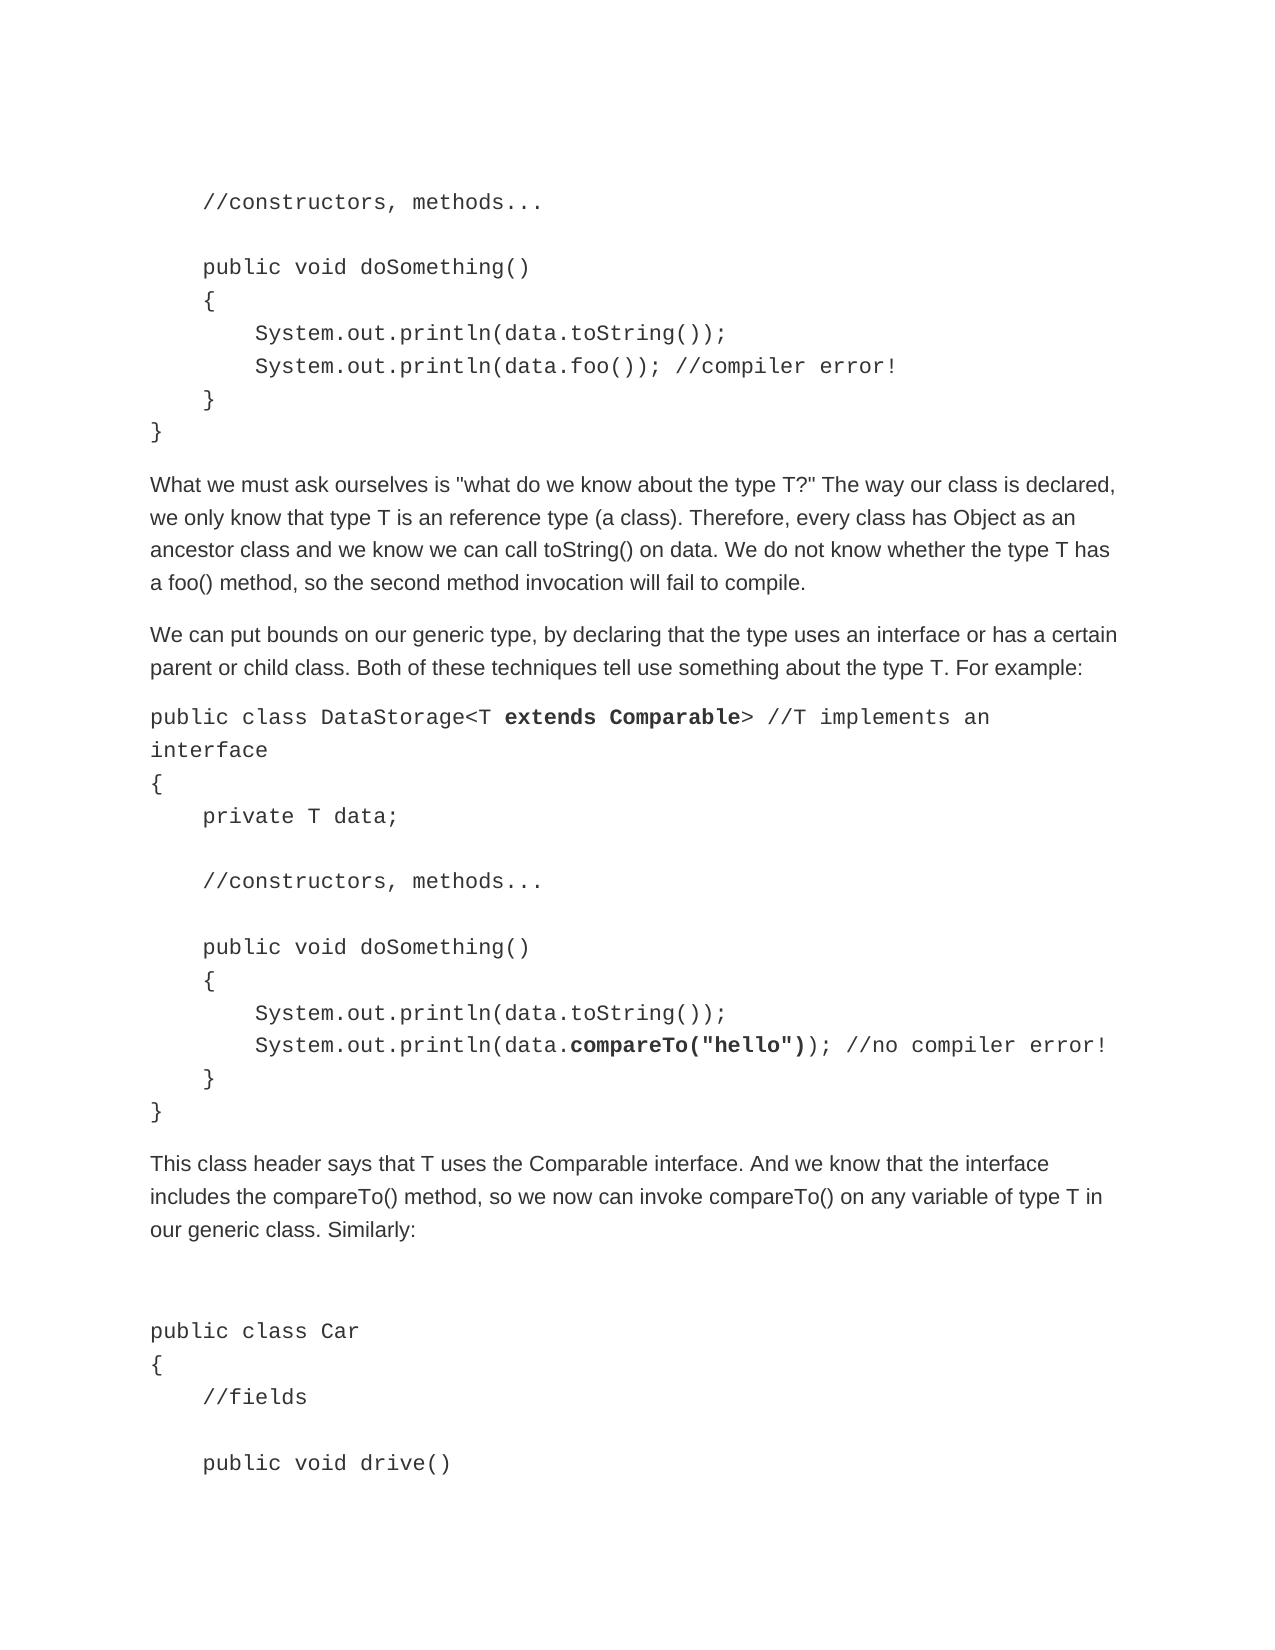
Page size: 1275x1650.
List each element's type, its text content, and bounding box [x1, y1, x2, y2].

text public class DataStorage<T extends Comparable> //T implements an interface { private T data; //constructors, methods... public void doSomething() { System.out.println(data.toString()); System.out.println(data.compareTo("hello")); //no compiler error! } } [150, 698, 1125, 1125]
text What we must ask ourselves is "what do we know about the type T?" The way our class is declared, we only know that type T is an reference type (a class). Therefore, every class has Object as an ancestor class and we know we can call toString() on data. We do not know whether the type T has a foo() method, so the second method invocation will fail to compile. [150, 464, 1125, 595]
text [150, 150, 1125, 445]
text This class header says that T uses the Comparable interface. And we know that the interface includes the compareTo() method, so we now can invoke compareTo() on any variable of type T in our generic class. Similarly: [150, 1144, 1125, 1242]
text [150, 1312, 1125, 1477]
text We can put bounds on our generic type, by declaring that the type uses an interface or has a certain parent or child class. Both of these techniques tell use something about the type T. For example: [150, 614, 1125, 680]
